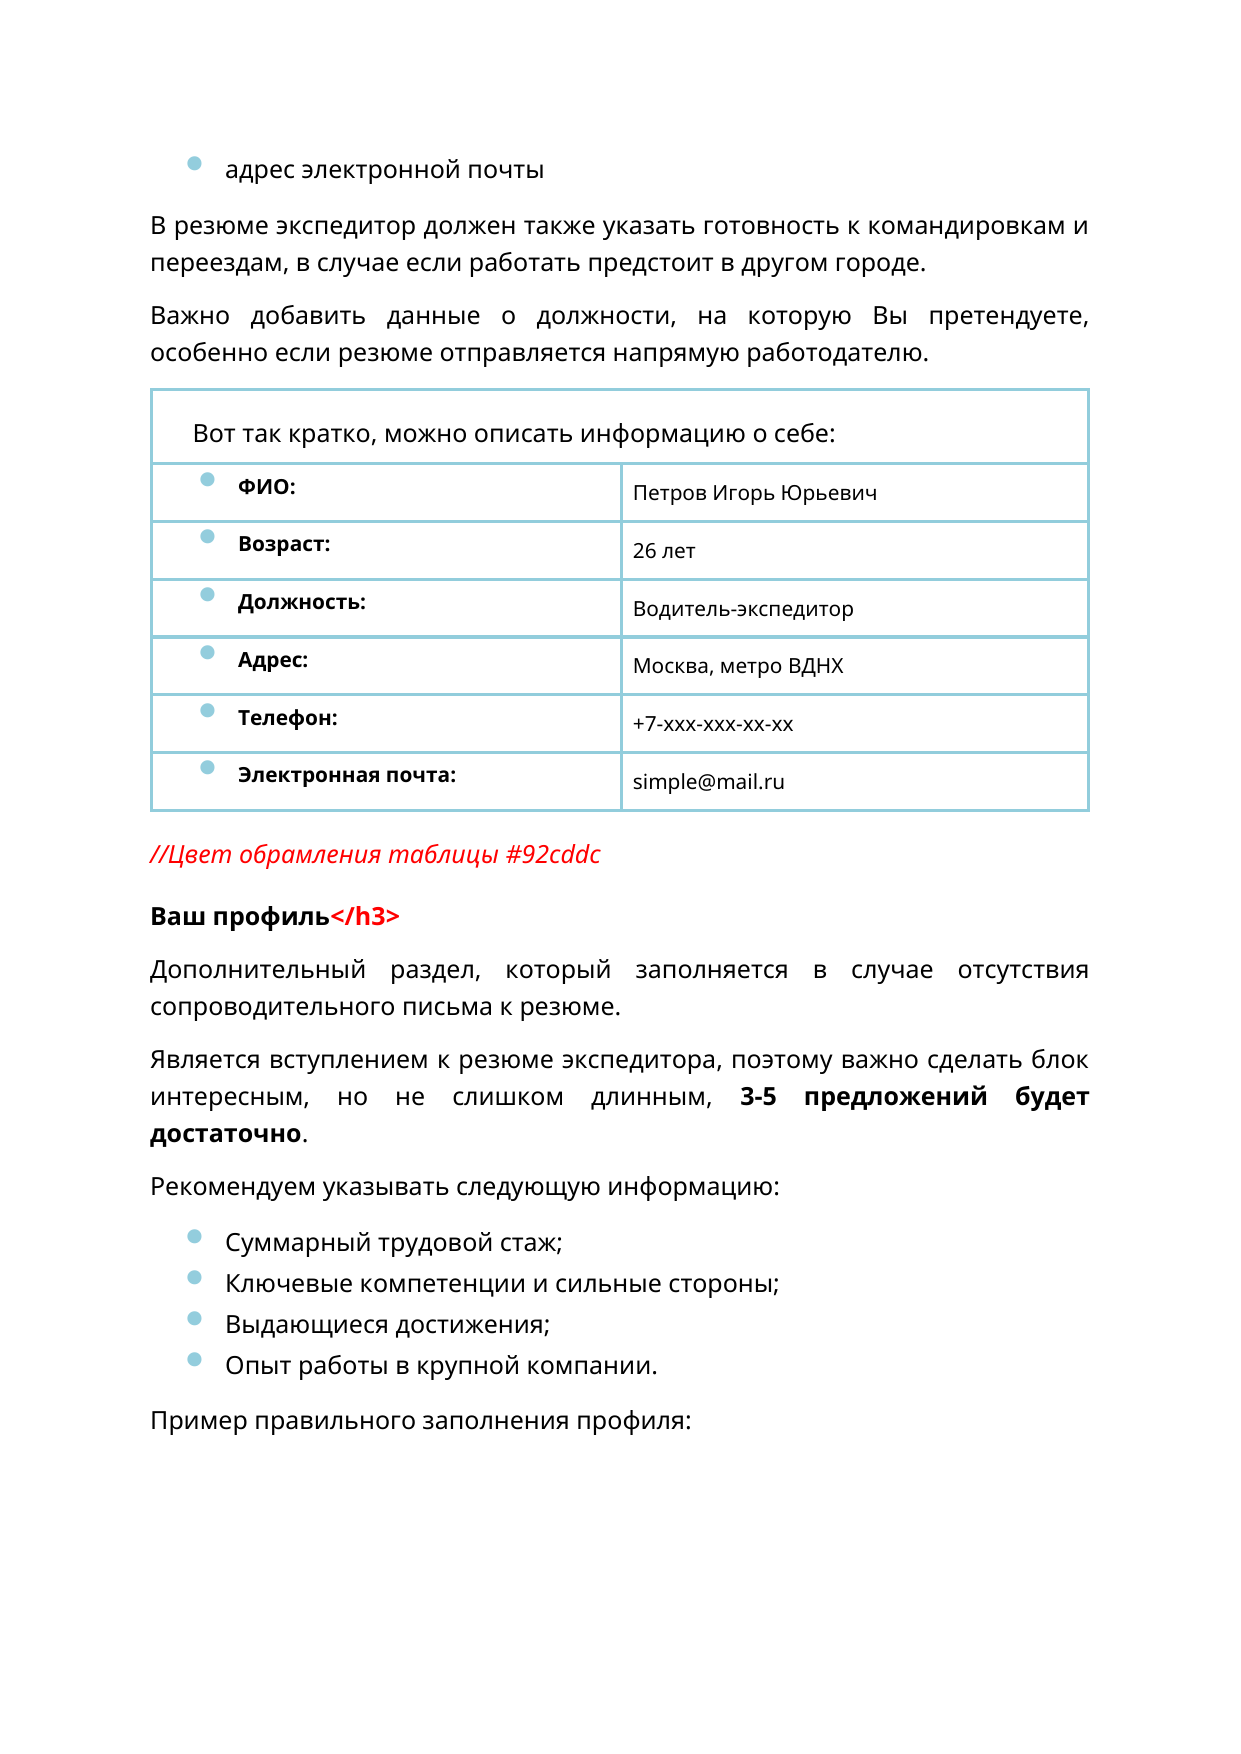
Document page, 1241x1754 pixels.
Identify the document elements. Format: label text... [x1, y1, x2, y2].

text В резюме экспедитор должен также указать готовность к командировкам и переездам, в случае если работать предстоит в другом городе. [150, 208, 1090, 278]
list Опыт работы в крупной компании. [187, 1345, 1090, 1383]
text Рекомендуем указывать следующую информацию: [150, 1169, 1090, 1203]
text Ваш профиль</h3> [150, 898, 1090, 932]
table_header Вот так кратко, можно описать информацию о себе: [153, 391, 1087, 462]
table_cell Телефон: [153, 696, 620, 751]
table_cell Москва, метро ВДНХ [623, 639, 1087, 693]
list Ключевые компетенции и сильные стороны; [187, 1263, 1090, 1301]
table_cell 26 лет [623, 523, 1087, 578]
list адрес электронной почты [187, 150, 1090, 188]
text Пример правильного заполнения профиля: [150, 1403, 1090, 1437]
table_cell simple@mail.ru [623, 754, 1087, 808]
text //Цвет обрамления таблицы #92cddc [150, 837, 1090, 871]
table_cell Петров Игорь Юрьевич [623, 465, 1087, 520]
table_cell +7-ххх-ххх-хх-хх [623, 696, 1087, 751]
list Суммарный трудовой стаж; [187, 1222, 1090, 1260]
table_cell Адрес: [153, 639, 620, 693]
table_cell Водитель-экспедитор [623, 581, 1087, 635]
table_cell Должность: [153, 581, 620, 635]
table_cell ФИО: [153, 465, 620, 520]
table_cell Возраст: [153, 523, 620, 578]
text Важно добавить данные о должности, на которую Вы претендуете, особенно если резюме отправляется напрямую работодателю. [150, 298, 1090, 369]
text Дополнительный раздел, который заполняется в случае отсутствия сопроводительного письма к резюме. [150, 952, 1090, 1023]
text Является вступлением к резюме экспедитора, поэтому важно сделать блок интересным, но не слишком длинным, 3-5 предложений будет достаточно. [150, 1042, 1090, 1149]
table_cell Электронная почта: [153, 754, 620, 808]
list Выдающиеся достижения; [187, 1304, 1090, 1342]
